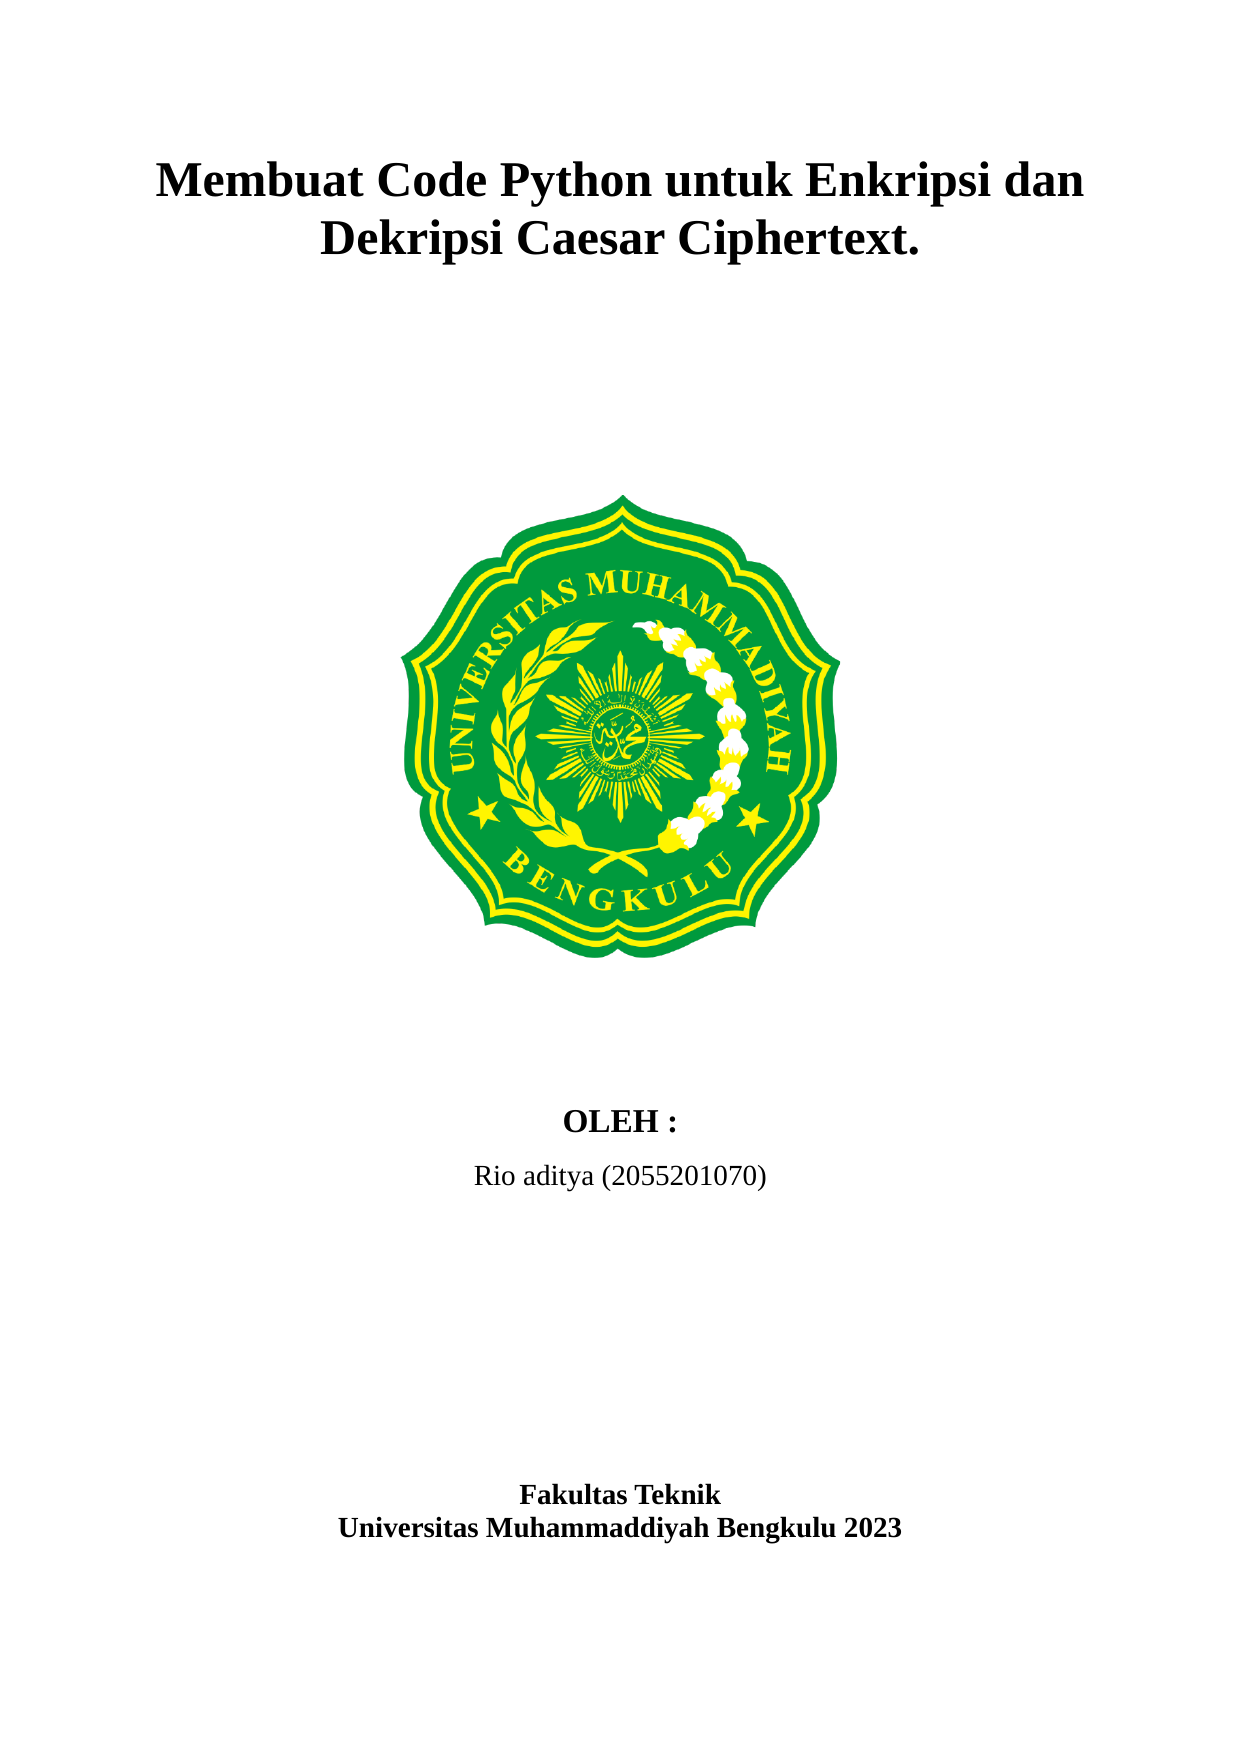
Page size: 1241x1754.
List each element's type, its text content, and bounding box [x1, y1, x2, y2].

text OLEH : [150, 1101, 1090, 1139]
text Universitas Muhammaddiyah Bengkulu 2023 [150, 1511, 1090, 1544]
picture [400, 495, 841, 958]
text Rio aditya (2055201070) [150, 1158, 1090, 1192]
text Fakultas Teknik [150, 1477, 1090, 1511]
text Membuat Code Python untuk Enkripsi dan Dekripsi Caesar Ciphertext. [150, 150, 1090, 265]
